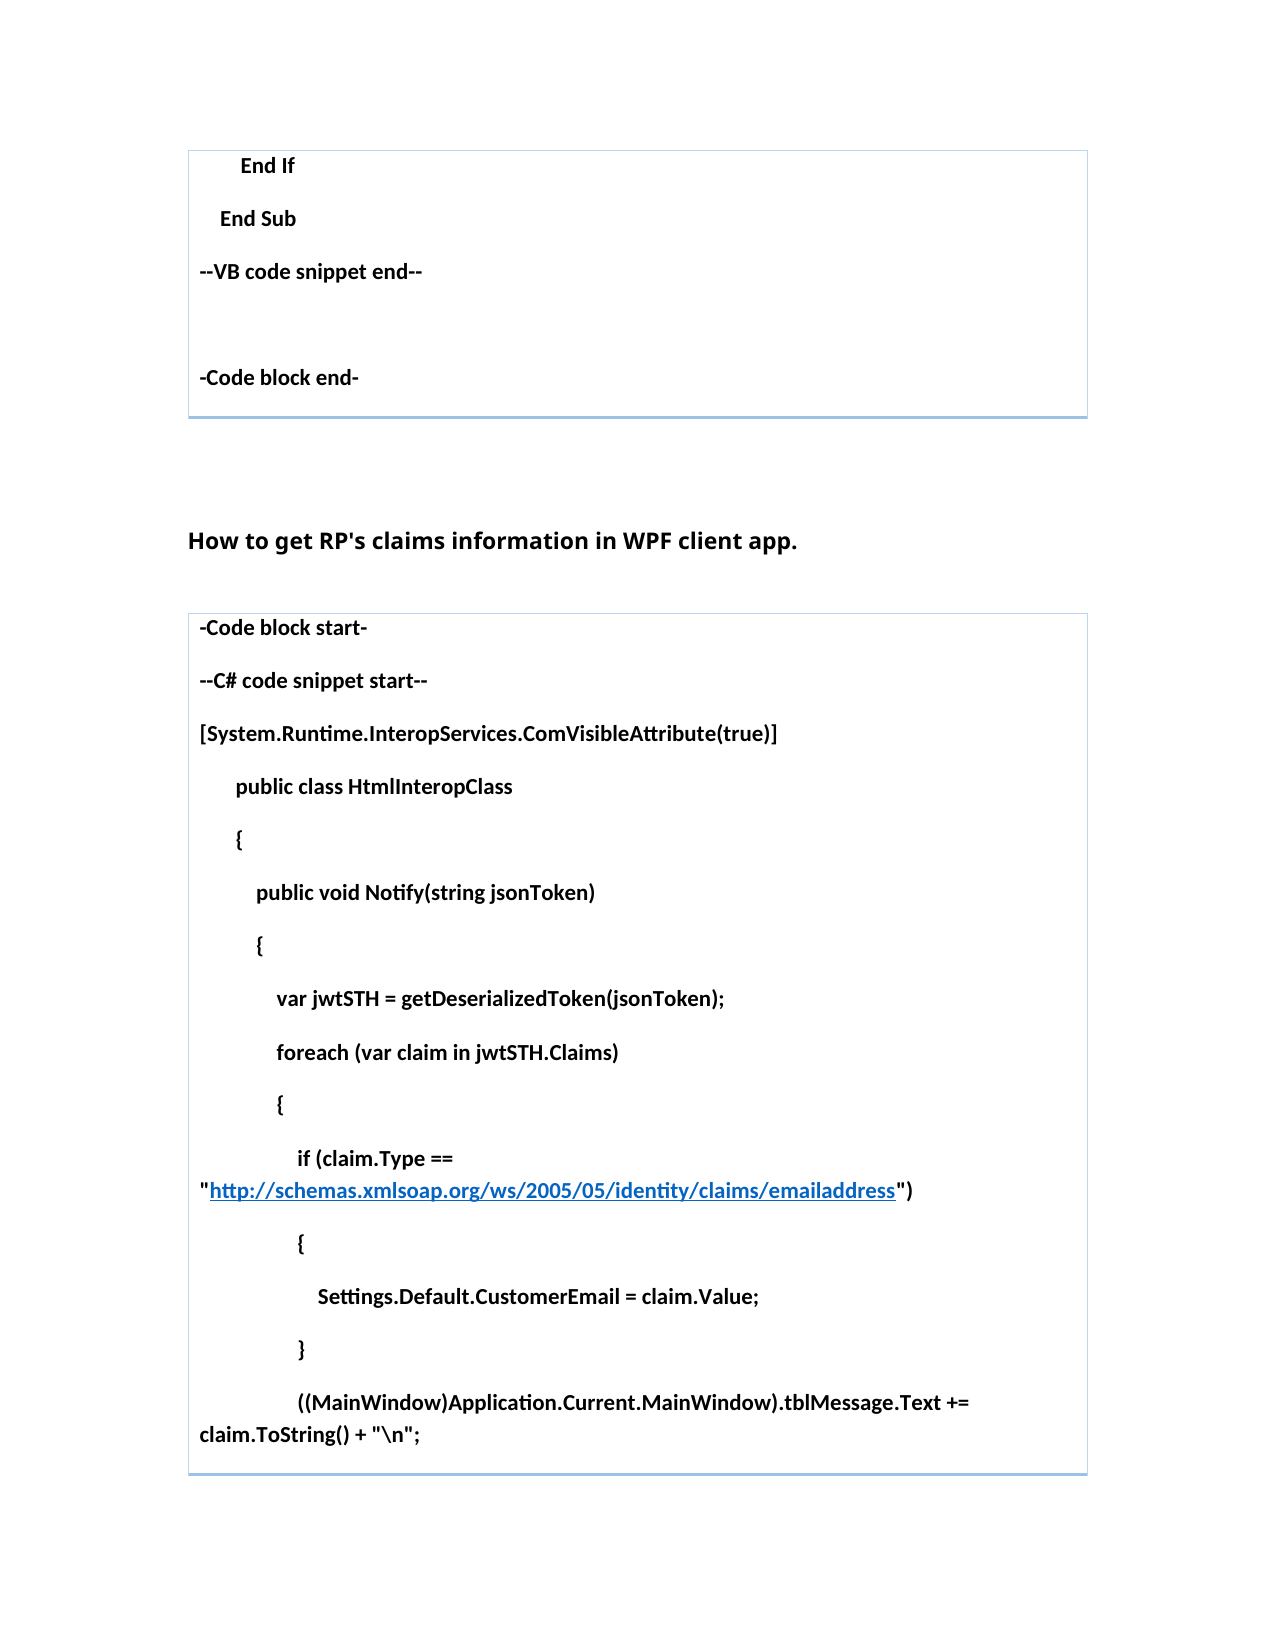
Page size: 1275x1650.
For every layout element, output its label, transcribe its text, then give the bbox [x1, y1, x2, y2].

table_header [189, 614, 1087, 1473]
text How to get RP's claims information in WPF client app. [187, 525, 1087, 556]
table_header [189, 151, 1087, 416]
